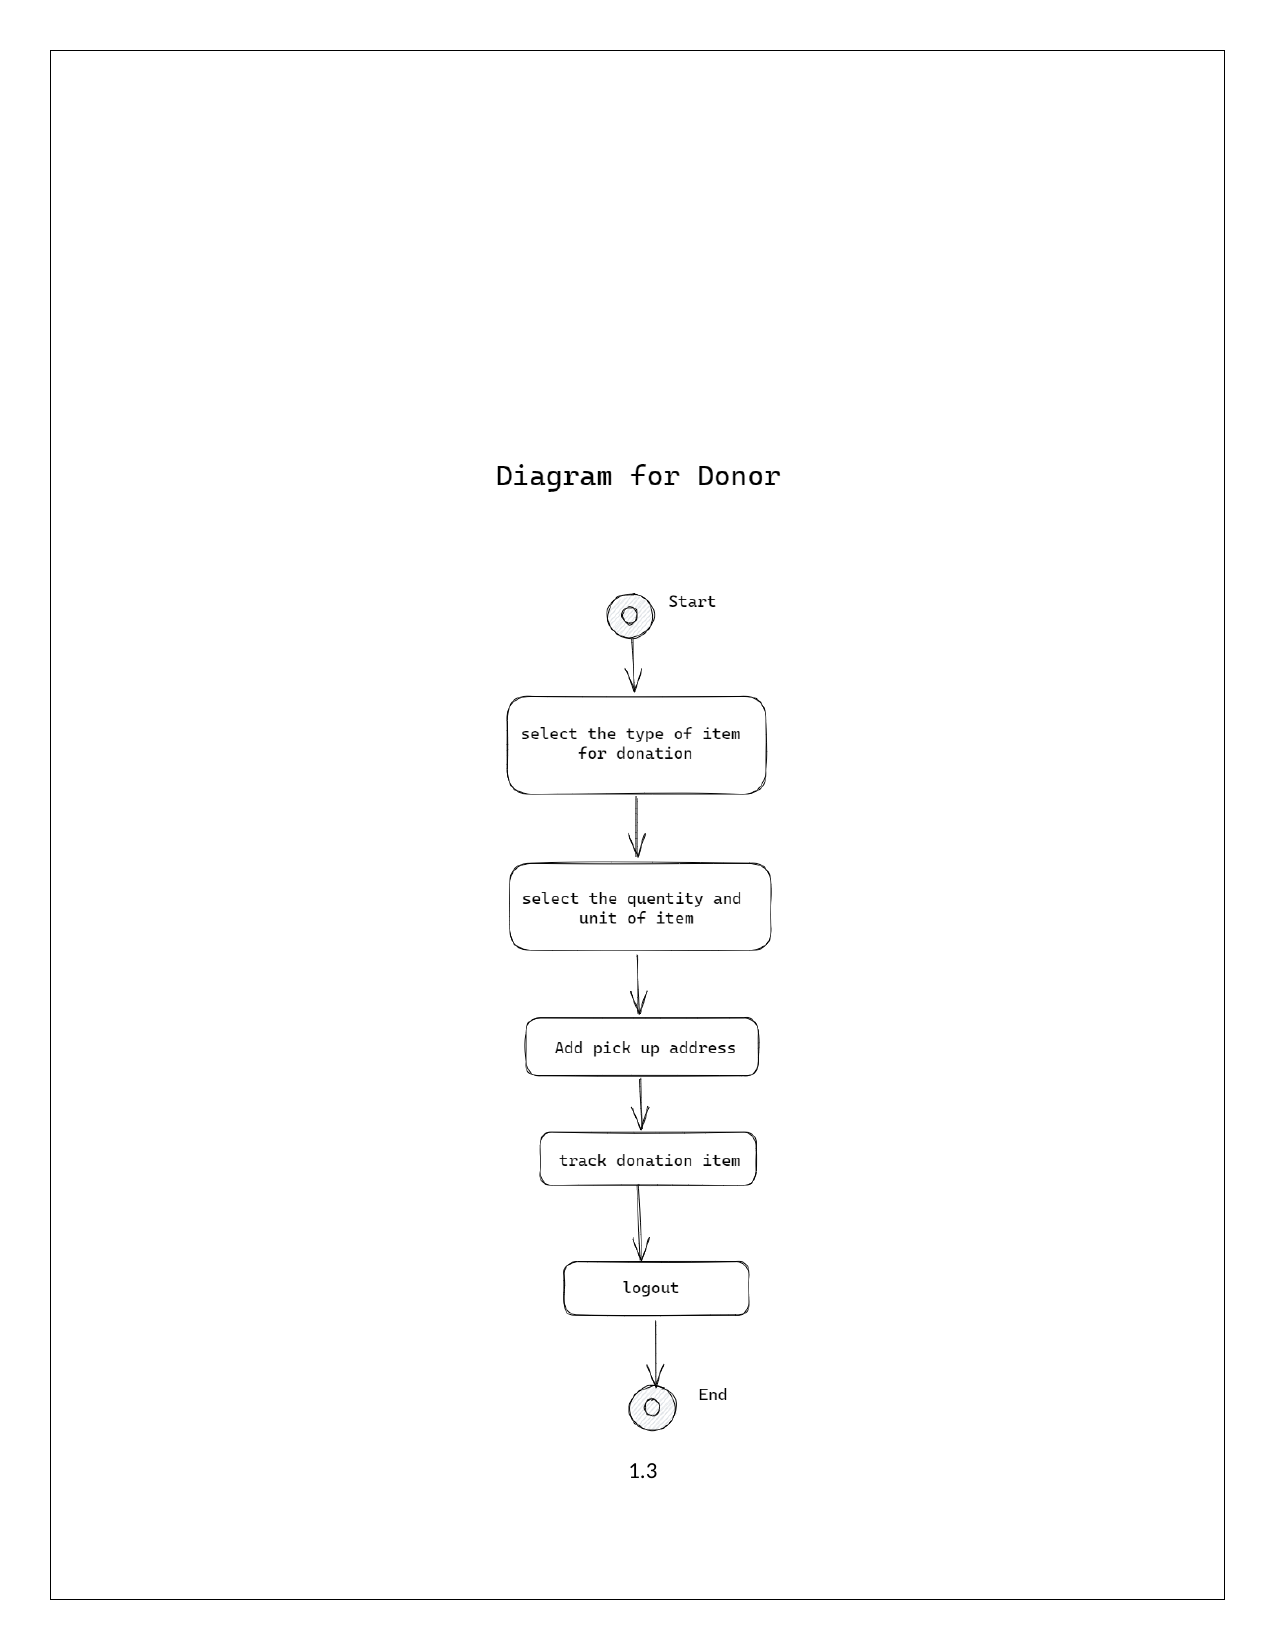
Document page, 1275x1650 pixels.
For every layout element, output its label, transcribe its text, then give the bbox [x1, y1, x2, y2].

text 1.3 [75, 1456, 1200, 1484]
picture [487, 450, 788, 1438]
